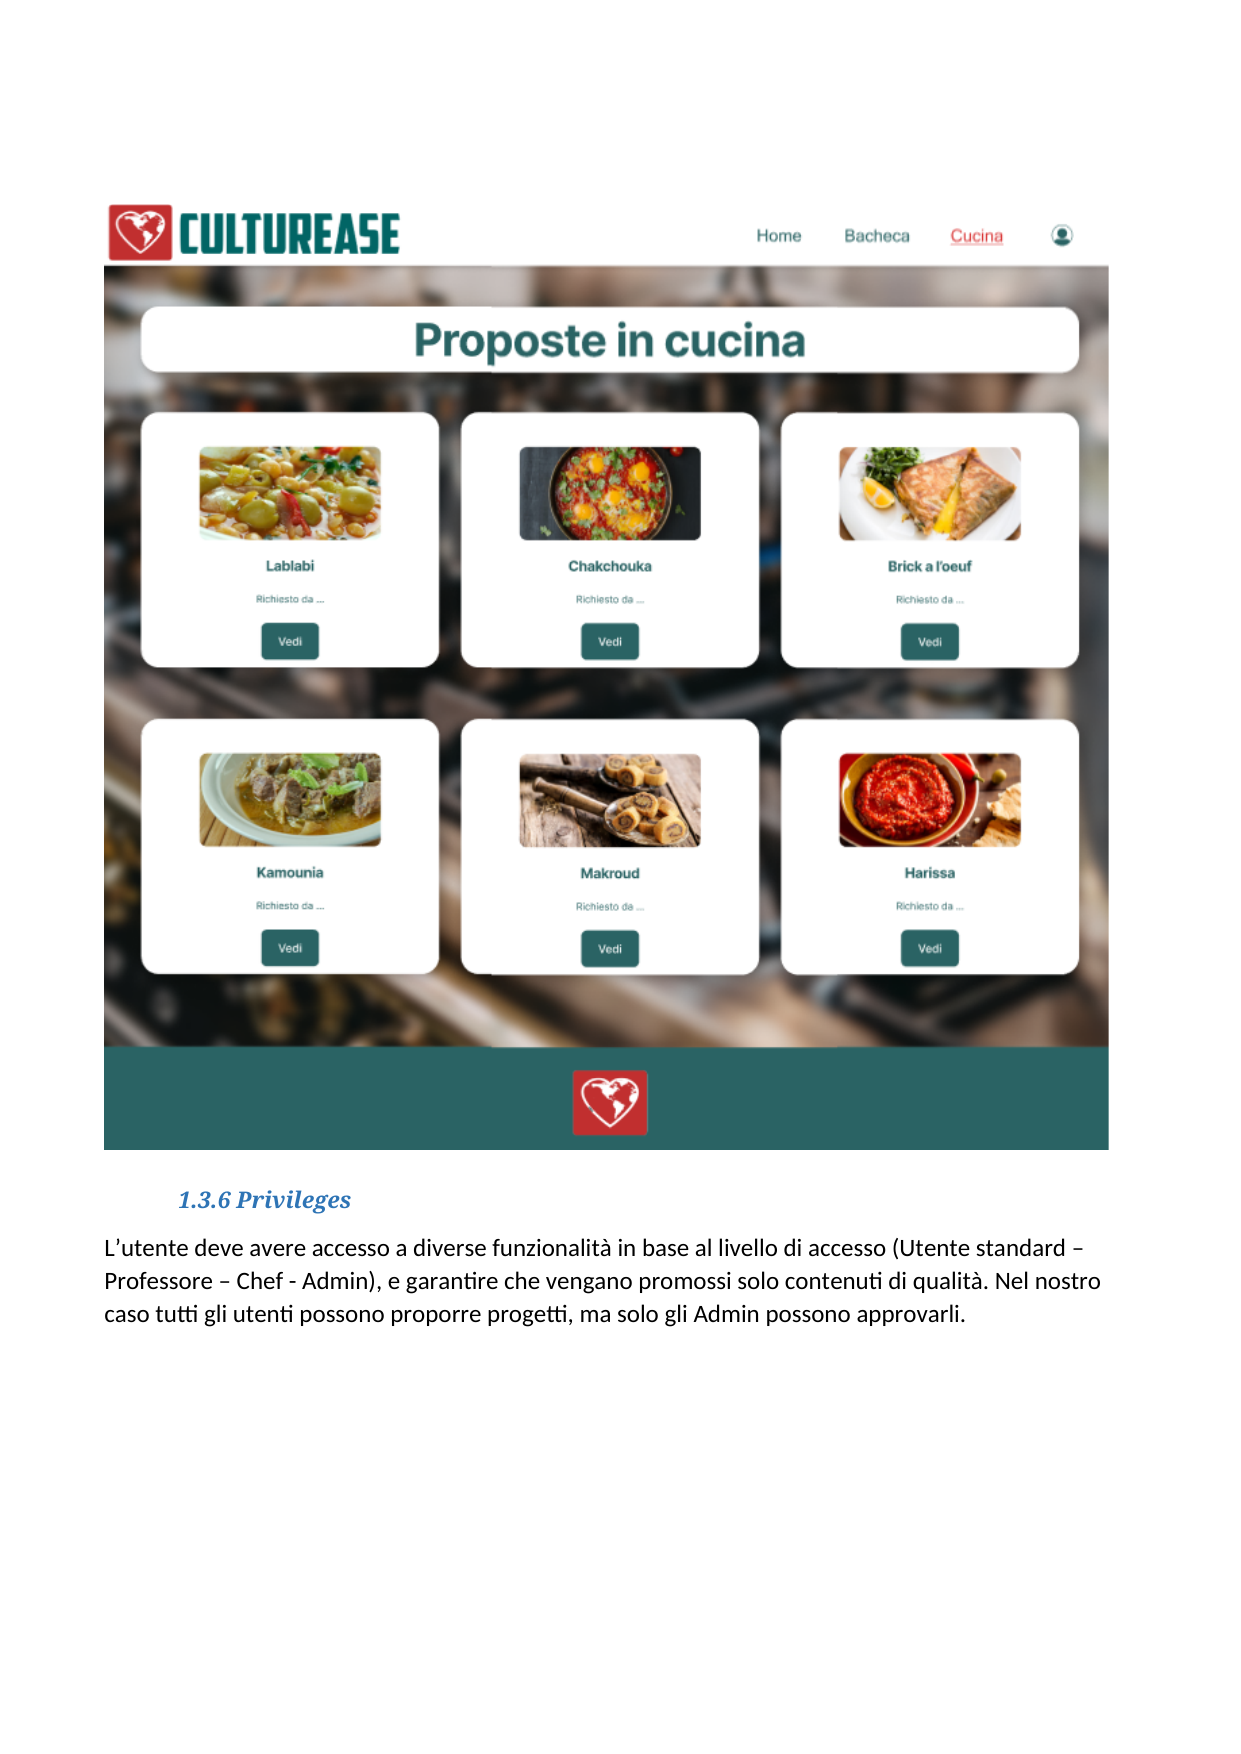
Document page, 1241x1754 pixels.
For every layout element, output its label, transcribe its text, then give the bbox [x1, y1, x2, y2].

picture [104, 204, 1109, 1150]
text L’utente deve avere accesso a diverse funzionalità in base al livello di accesso (Utente standard – Professore – Chef - Admin), e garantire che vengano promossi solo contenuti di qualità. Nel nostro caso tutti gli utenti possono proporre progetti, ma solo gli Admin possono approvarli. [104, 1232, 1138, 1328]
subtitle 1.3.6 Privileges [178, 1184, 1138, 1215]
